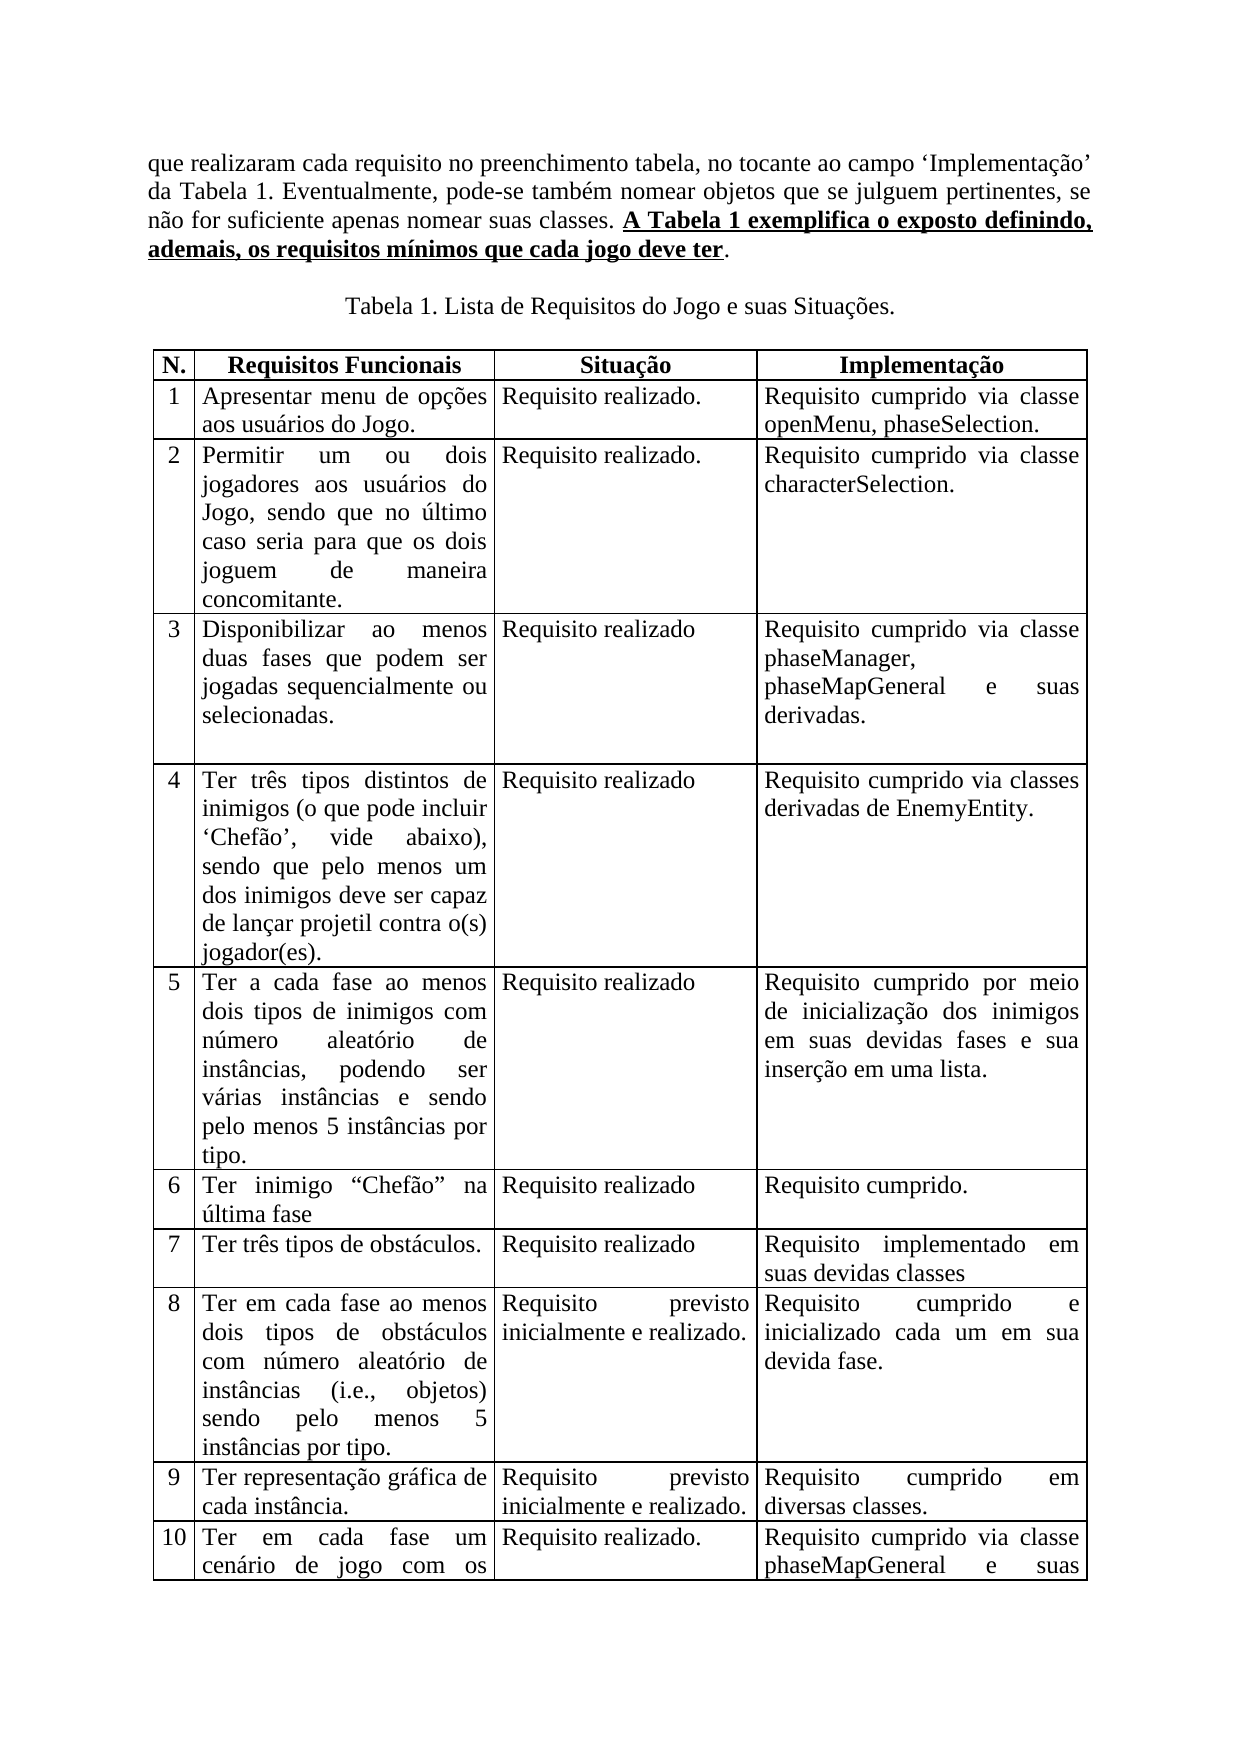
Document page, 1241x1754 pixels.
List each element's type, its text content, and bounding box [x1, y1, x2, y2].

table_cell Requisito realizado. [495, 381, 756, 438]
table_cell 3 [154, 614, 194, 763]
table_cell Requisito cumprido e inicializado cada um em sua devida fase. [758, 1288, 1086, 1461]
table_header Implementação [758, 351, 1086, 379]
table_cell Requisito implementado em suas devidas classes [758, 1230, 1086, 1287]
table_cell Requisito cumprido por meio de inicialização dos inimigos em suas devidas fases e sua inserção em uma lista. [758, 968, 1086, 1169]
table_cell 2 [154, 440, 194, 612]
table_cell Requisito cumprido via classe characterSelection. [758, 440, 1086, 612]
table_header Requisitos Funcionais [195, 351, 494, 379]
table_cell Requisito previsto inicialmente e realizado. [495, 1288, 756, 1461]
table_cell Ter três tipos de obstáculos. [195, 1230, 494, 1287]
table_cell Apresentar menu de opções aos usuários do Jogo. [195, 381, 494, 438]
table_cell Disponibilizar ao menos duas fases que podem ser jogadas sequencialmente ou selecionadas. [195, 614, 494, 763]
table_cell 6 [154, 1170, 194, 1228]
table_cell Ter inimigo “Chefão” na última fase [195, 1170, 494, 1228]
table_cell Requisito realizado [495, 614, 756, 763]
table_cell Requisito realizado [495, 1170, 756, 1228]
table_cell 5 [154, 968, 194, 1169]
table_cell Requisito cumprido. [758, 1170, 1086, 1228]
table_cell Requisito cumprido em diversas classes. [758, 1463, 1086, 1520]
table_cell Requisito cumprido via classes derivadas de EnemyEntity. [758, 765, 1086, 966]
table_cell 10 [154, 1522, 194, 1579]
table_cell Permitir um ou dois jogadores aos usuários do Jogo, sendo que no último caso seria para que os dois joguem de maneira concomitante. [195, 440, 494, 612]
table_cell Ter em cada fase ao menos dois tipos de obstáculos com número aleatório de instâncias (i.e., objetos) sendo pelo menos 5 instâncias por tipo. [195, 1288, 494, 1461]
table_cell Requisito cumprido via classe phaseMapGeneral e suas derivadas. [758, 1522, 1086, 1579]
table_cell 1 [154, 381, 194, 438]
table_cell Requisito realizado [495, 765, 756, 966]
table_cell Requisito cumprido via classe openMenu, phaseSelection. [758, 381, 1086, 438]
table_cell Ter a cada fase ao menos dois tipos de inimigos com número aleatório de instâncias, podendo ser várias instâncias e sendo pelo menos 5 instâncias por tipo. [195, 968, 494, 1169]
text Tabela 1. Lista de Requisitos do Jogo e suas Situações. [148, 291, 1092, 320]
table_cell 7 [154, 1230, 194, 1287]
table_header Situação [495, 351, 756, 379]
table_cell Ter em cada fase um cenário de jogo com os obstáculos. [195, 1522, 494, 1579]
table_cell Requisito realizado [495, 1230, 756, 1287]
table_cell Requisito realizado [495, 968, 756, 1169]
table_cell Requisito realizado. [495, 440, 756, 612]
table_cell Ter três tipos distintos de inimigos (o que pode incluir ‘Chefão’, vide abaixo), sendo que pelo menos um dos inimigos deve ser capaz de lançar projetil contra o(s) jogador(es). [195, 765, 494, 966]
table_cell Requisito previsto inicialmente e realizado. [495, 1463, 756, 1520]
table_cell 9 [154, 1463, 194, 1520]
table_cell Requisito realizado. [495, 1522, 756, 1579]
table_cell Ter representação gráfica de cada instância. [195, 1463, 494, 1520]
table_cell 4 [154, 765, 194, 966]
table_header N. [154, 351, 194, 379]
table_cell Requisito cumprido via classe phaseManager, phaseMapGeneral e suas derivadas. [758, 614, 1086, 763]
table_cell 8 [154, 1288, 194, 1461]
